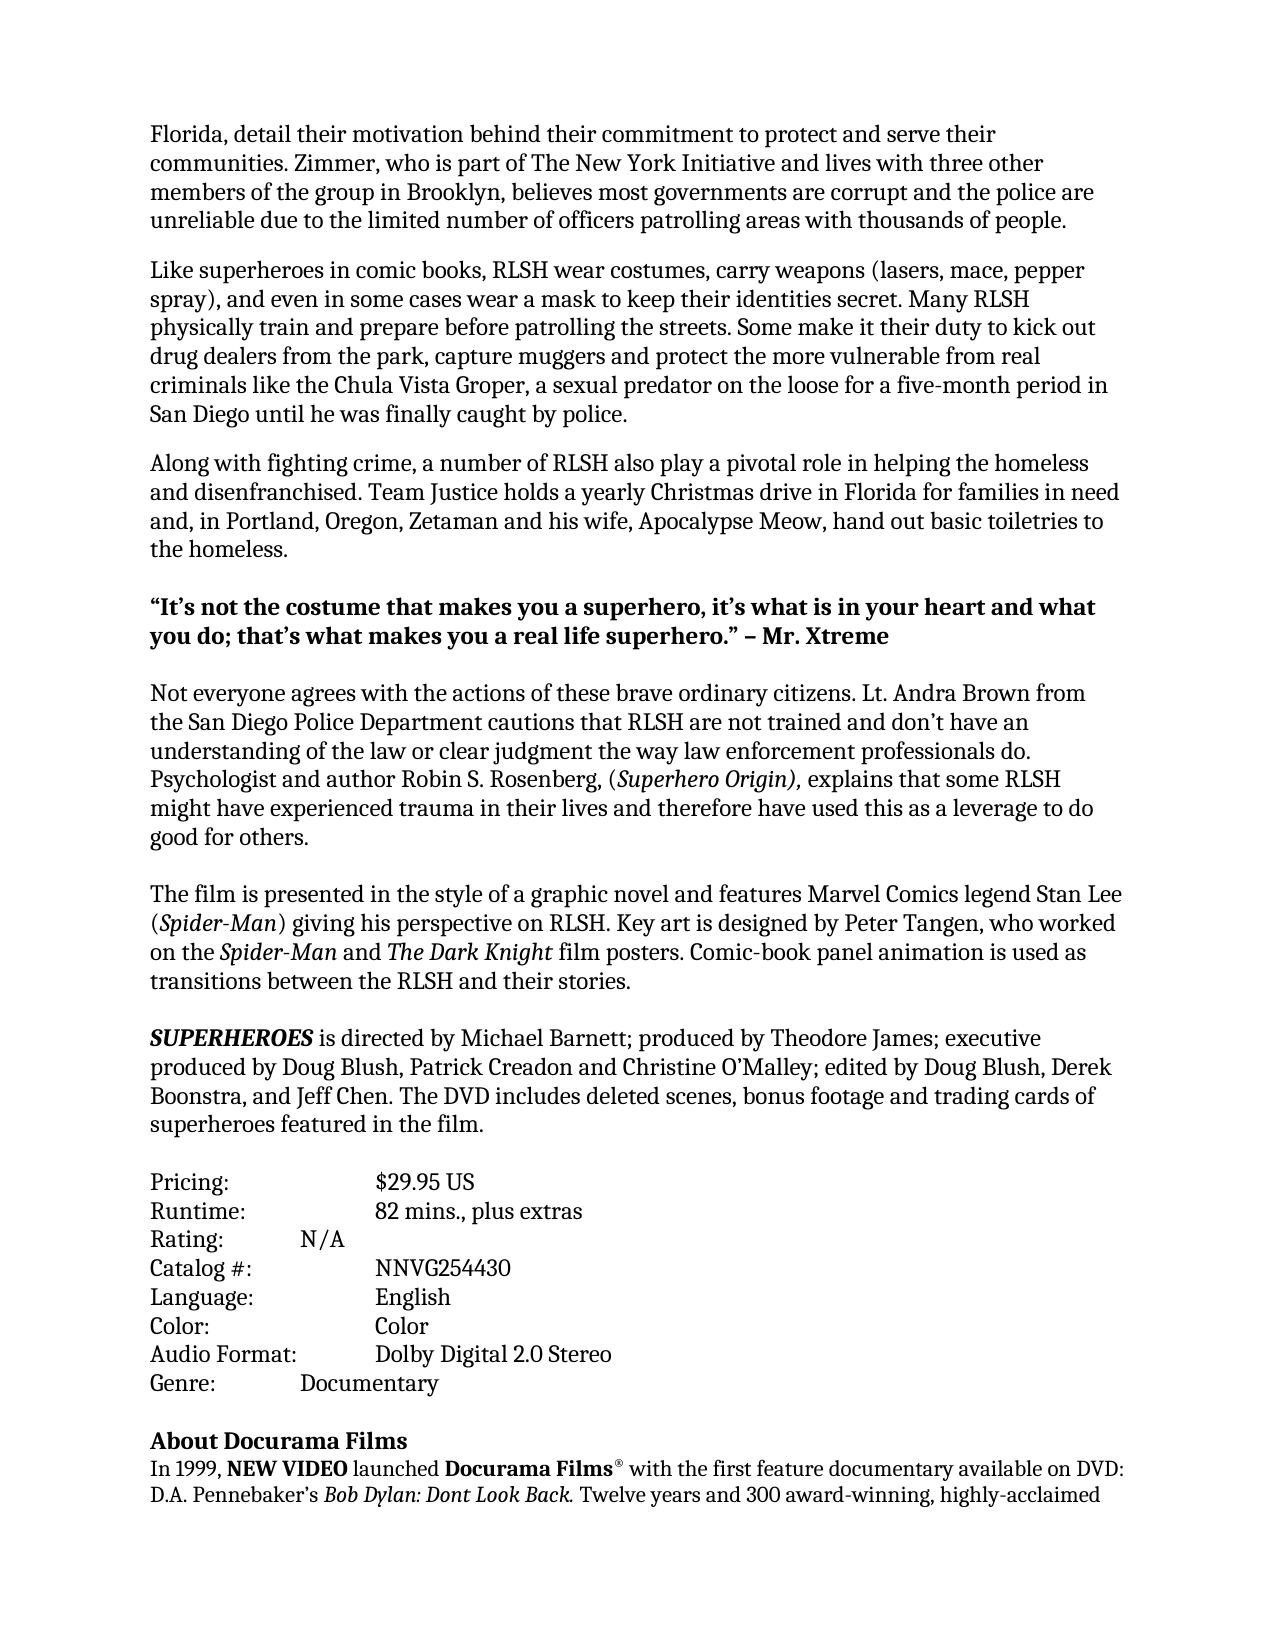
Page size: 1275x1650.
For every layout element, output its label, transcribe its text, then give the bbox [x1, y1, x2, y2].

text Audio Format: Dolby Digital 2.0 Stereo [150, 1340, 1125, 1369]
text Like superheroes in comic books, RLSH wear costumes, carry weapons (lasers, mace, pepper spray), and even in some cases wear a mask to keep their identities secret. Many RLSH physically train and prepare before patrolling the streets. Some make it their duty to kick out drug dealers from the park, capture muggers and protect the more vulnerable from real criminals like the Chula Vista Groper, a sexual predator on the loose for a five-month period in San Diego until he was finally caught by police. [150, 256, 1125, 428]
text “It’s not the costume that makes you a superhero, it’s what is in your heart and what you do; that’s what makes you a real life superhero.” – Mr. Xtreme [150, 593, 1125, 650]
text SUPERHEROES is directed by Michael Barnett; produced by Theodore James; executive produced by Doug Blush, Patrick Creadon and Christine O’Malley; edited by Doug Blush, Derek Boonstra, and Jeff Chen. The DVD includes deleted scenes, bonus footage and trading cards of superheroes featured in the film. [150, 1024, 1125, 1139]
text Language: English [150, 1283, 1125, 1312]
text About Docurama Films [150, 1427, 1125, 1455]
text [150, 120, 1125, 235]
text Rating: N/A [150, 1225, 1125, 1254]
text Not everyone agrees with the actions of these brave ordinary citizens. Lt. Andra Brown from the San Diego Police Department cautions that RLSH are not trained and don’t have an understanding of the law or clear judgment the way law enforcement professionals do. Psychologist and author Robin S. Rosenberg, (Superhero Origin), explains that some RLSH might have experienced trauma in their lives and therefore have used this as a leverage to do good for others. [150, 679, 1125, 852]
text Catalog #: NNVG254430 [150, 1254, 1125, 1283]
text Along with fighting crime, a number of RLSH also play a pivotal role in helping the homeless and disenfranchised. Team Justice holds a yearly Christmas drive in Florida for families in need and, in Portland, Oregon, Zetaman and his wife, Apocalypse Meow, hand out basic toiletries to the homeless. [150, 449, 1125, 564]
text Genre: Documentary [150, 1369, 1125, 1398]
text Runtime: 82 mins., plus extras [150, 1197, 1125, 1225]
text Pricing: $29.95 US [150, 1168, 1125, 1197]
text The film is presented in the style of a graphic novel and features Marvel Comics legend Stan Lee (Spider-Man) giving his perspective on RLSH. Key art is designed by Peter Tangen, who worked on the Spider-Man and The Dark Knight film posters. Comic-book panel animation is used as transitions between the RLSH and their stories. [150, 880, 1125, 995]
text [150, 1455, 1125, 1508]
text Color: Color [150, 1312, 1125, 1340]
